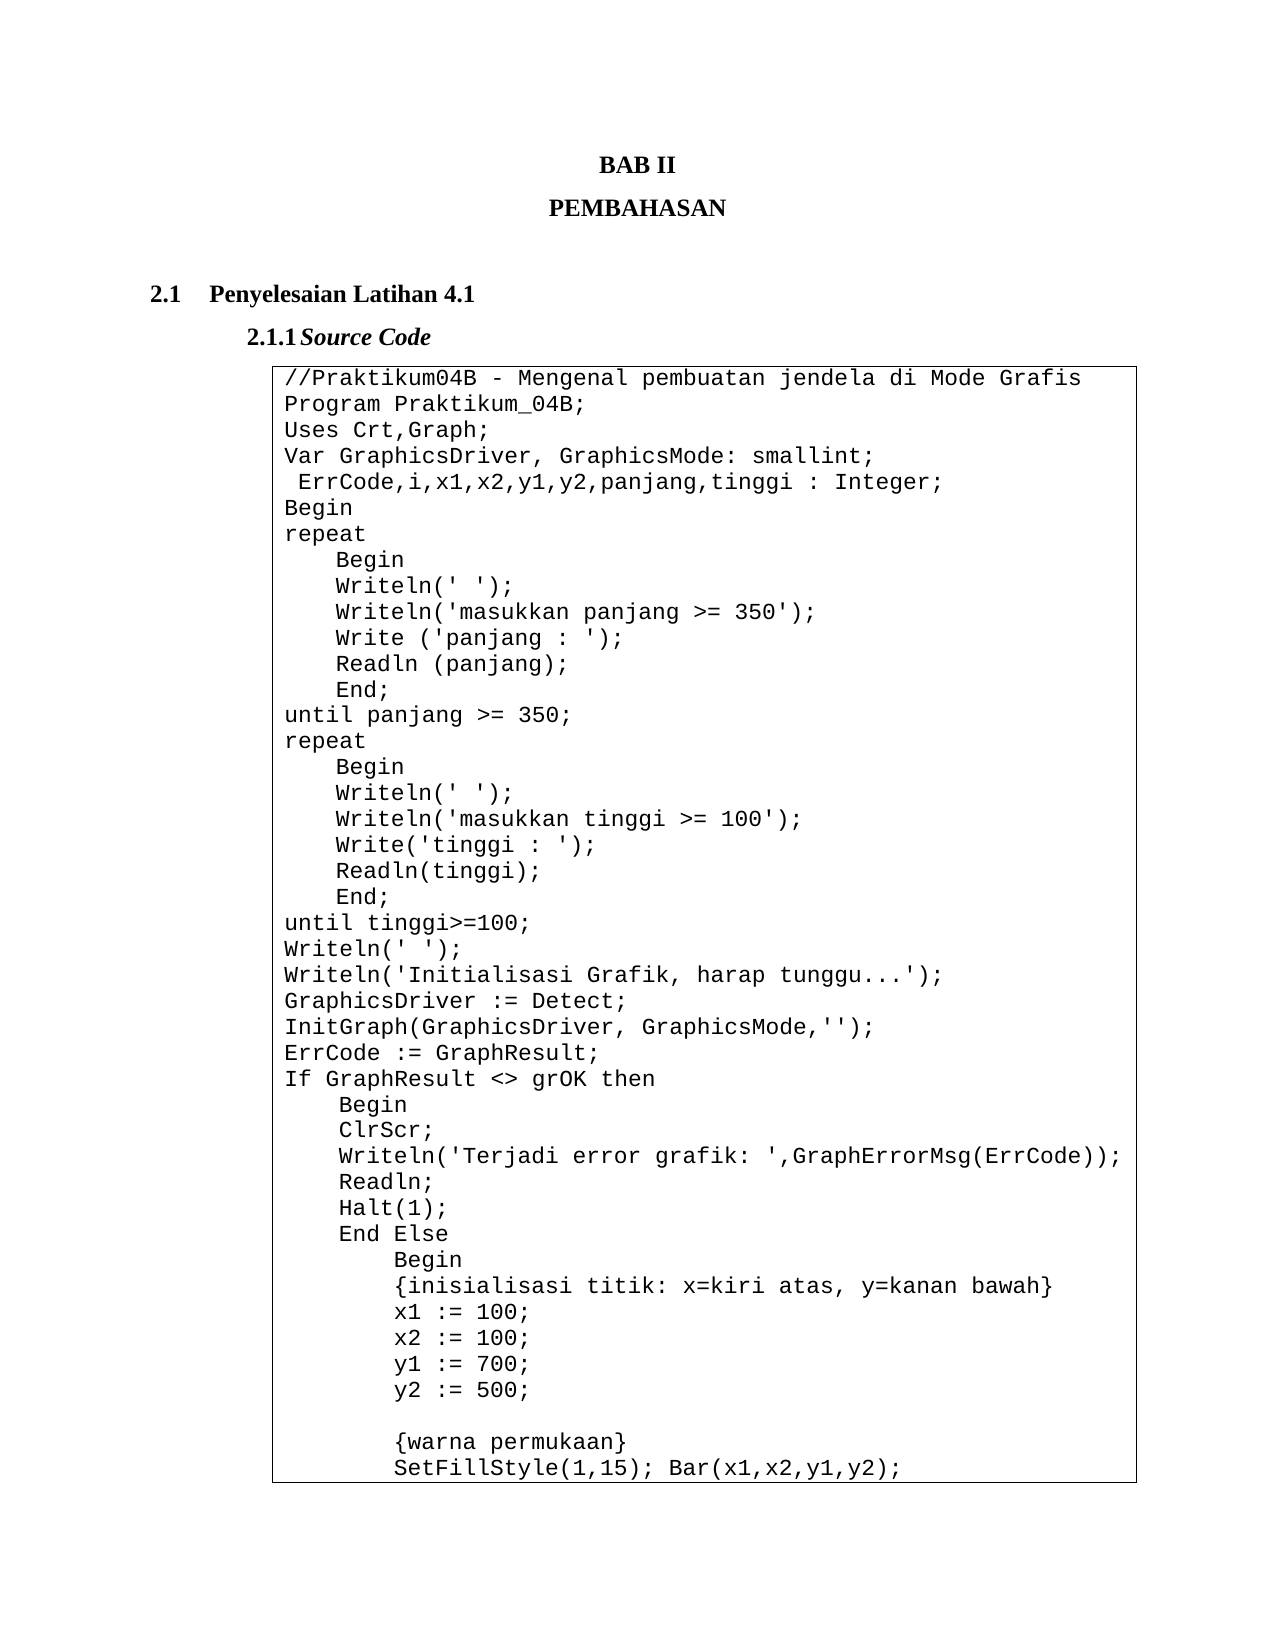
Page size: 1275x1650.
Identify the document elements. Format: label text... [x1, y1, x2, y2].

text BAB II [150, 150, 1125, 179]
list Source Code [247, 322, 1125, 351]
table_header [273, 367, 1136, 1482]
list Penyelesaian Latihan 4.1 [150, 279, 1125, 308]
text PEMBAHASAN [150, 193, 1125, 222]
